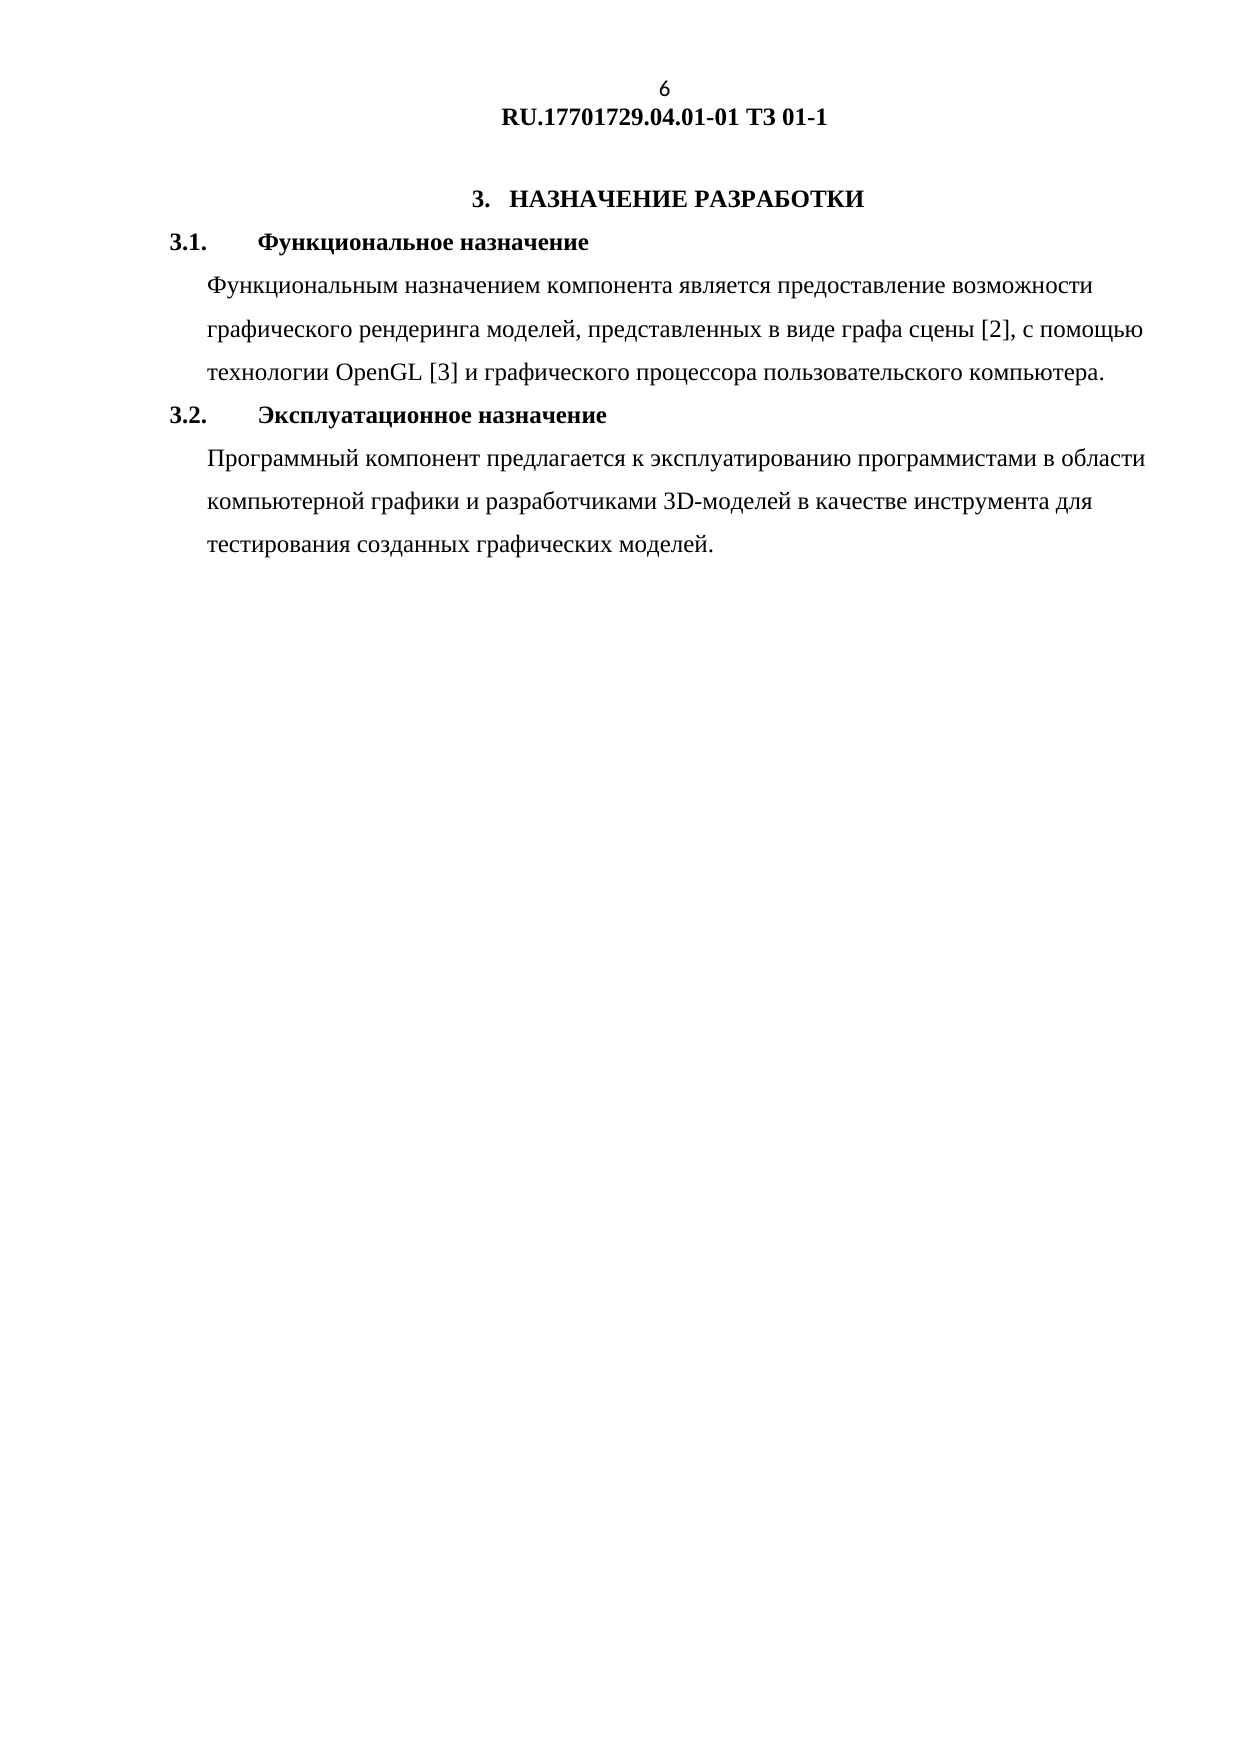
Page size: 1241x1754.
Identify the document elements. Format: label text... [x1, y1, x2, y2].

list Эксплуатационное назначение Программный компонент предлагается к эксплуатированию программистами в области компьютерной графики и разработчиками 3D-моделей в качестве инструмента для тестирования созданных графических моделей. [169, 400, 1152, 558]
list Функциональное назначение Функциональным назначением компонента является предоставление возможности графического рендеринга моделей, представленных в виде графа сцены [2], с помощью технологии OpenGL [3] и графического процессора пользовательского компьютера. [169, 227, 1152, 386]
subtitle НАЗНАЧЕНИЕ РАЗРАБОТКИ [184, 184, 1152, 213]
